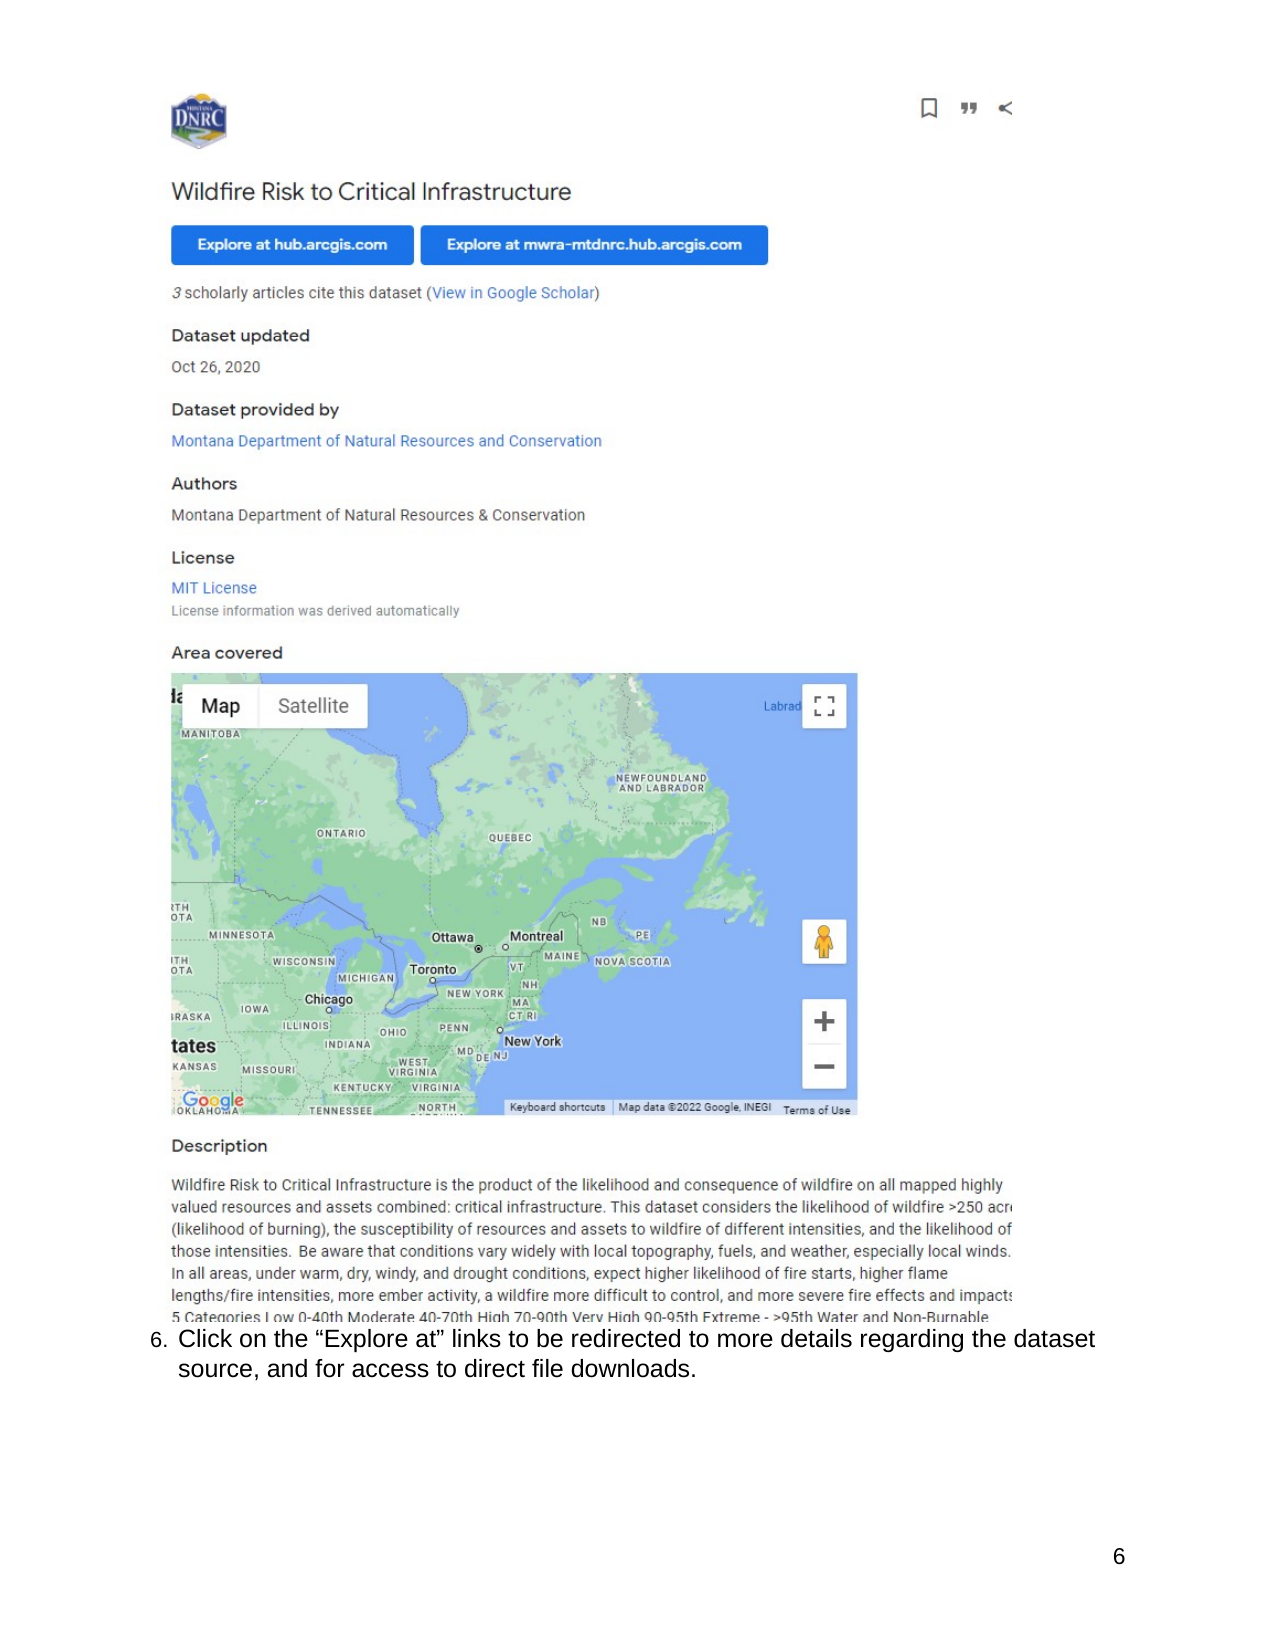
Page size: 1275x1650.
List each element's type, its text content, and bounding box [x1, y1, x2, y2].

list Click on the “Explore at” links to be redirected to more details regarding the dataset source, and for access to direct file downloads. [150, 1324, 1125, 1383]
picture [157, 75, 1012, 1322]
